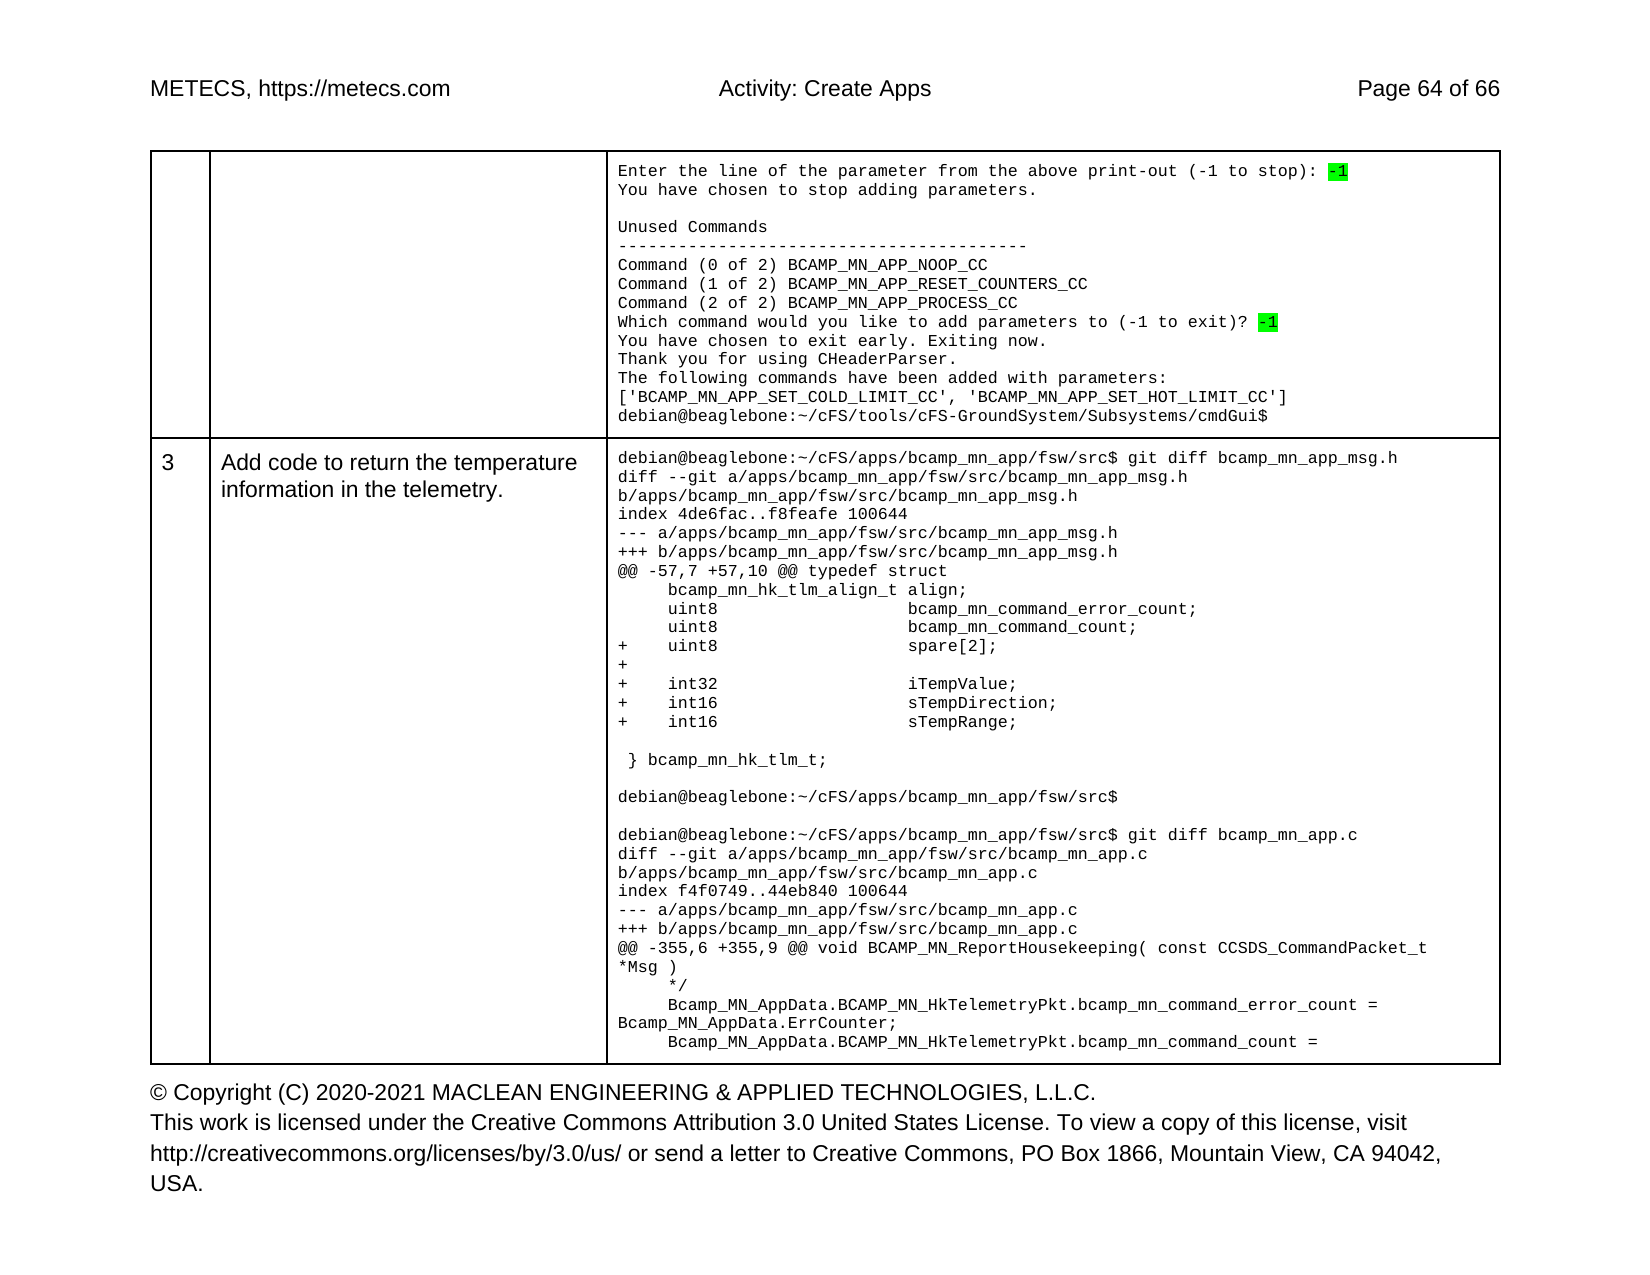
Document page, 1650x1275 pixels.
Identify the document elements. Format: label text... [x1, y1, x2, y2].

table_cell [211, 439, 606, 1063]
table_cell 3 [152, 439, 209, 1063]
table_cell 2 [152, 152, 209, 437]
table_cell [608, 439, 1499, 1063]
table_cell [211, 152, 606, 437]
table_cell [608, 152, 1499, 437]
